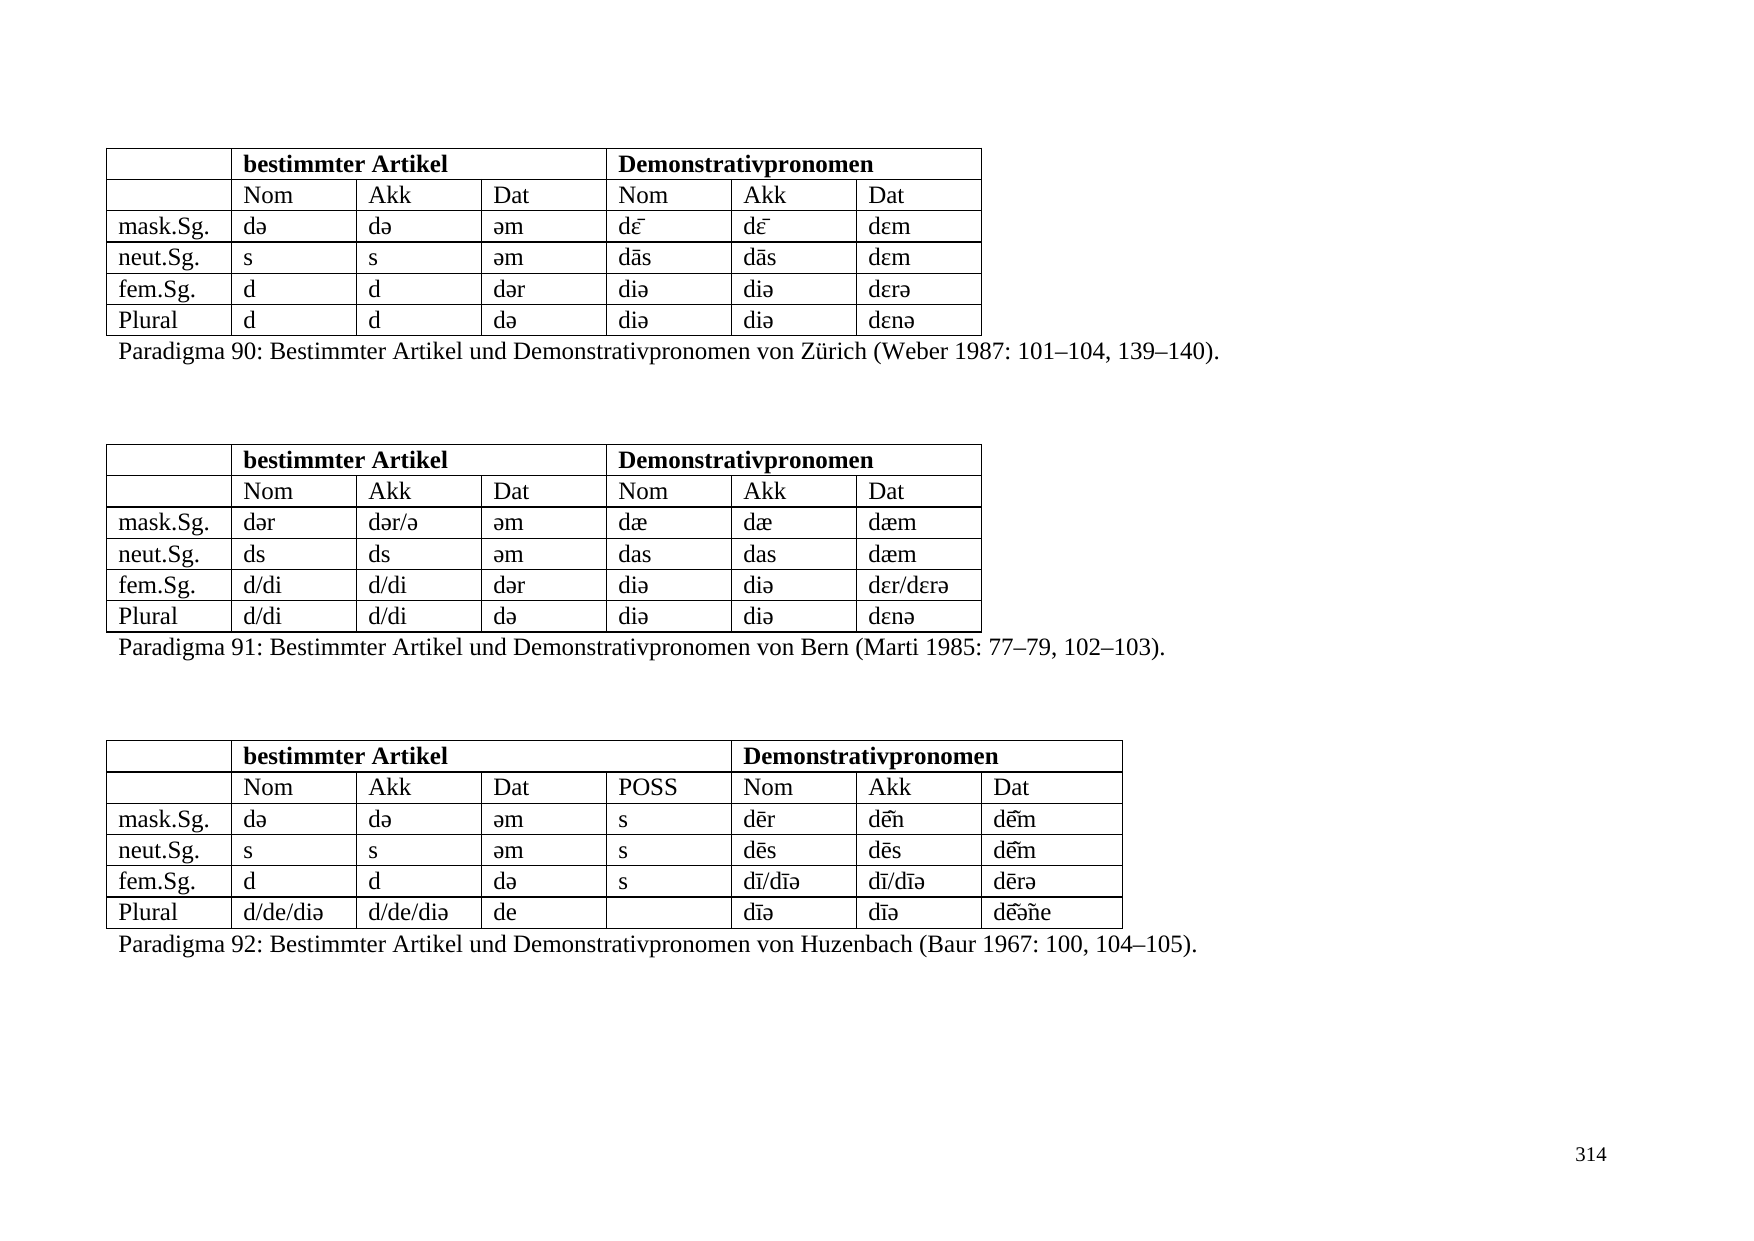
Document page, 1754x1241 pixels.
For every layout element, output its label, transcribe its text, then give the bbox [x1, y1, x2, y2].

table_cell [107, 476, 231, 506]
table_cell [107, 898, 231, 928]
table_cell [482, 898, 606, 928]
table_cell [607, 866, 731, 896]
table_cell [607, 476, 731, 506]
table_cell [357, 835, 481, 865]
text Paradigma 92: Bestimmter Artikel und Demonstrativpronomen von Huzenbach (Baur 1967: 100, 104–105). [118, 929, 1606, 957]
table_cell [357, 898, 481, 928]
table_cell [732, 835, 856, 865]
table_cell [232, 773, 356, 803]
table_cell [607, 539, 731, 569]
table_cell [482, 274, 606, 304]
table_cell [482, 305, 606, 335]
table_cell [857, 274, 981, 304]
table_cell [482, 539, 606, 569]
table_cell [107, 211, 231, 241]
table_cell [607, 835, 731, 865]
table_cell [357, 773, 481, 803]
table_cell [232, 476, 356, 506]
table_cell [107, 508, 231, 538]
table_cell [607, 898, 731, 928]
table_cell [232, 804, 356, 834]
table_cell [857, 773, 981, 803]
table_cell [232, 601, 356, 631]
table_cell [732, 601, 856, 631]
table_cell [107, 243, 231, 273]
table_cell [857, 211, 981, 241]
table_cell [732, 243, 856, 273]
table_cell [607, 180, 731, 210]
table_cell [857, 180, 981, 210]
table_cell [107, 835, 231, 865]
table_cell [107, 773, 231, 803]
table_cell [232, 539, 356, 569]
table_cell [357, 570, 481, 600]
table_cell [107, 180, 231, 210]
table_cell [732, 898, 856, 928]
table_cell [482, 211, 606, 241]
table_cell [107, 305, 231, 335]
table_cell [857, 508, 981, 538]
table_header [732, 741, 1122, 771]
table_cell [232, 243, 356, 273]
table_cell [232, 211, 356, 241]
text Paradigma 90: Bestimmter Artikel und Demonstrativpronomen von Zürich (Weber 1987: 101–104, 139–140). [118, 336, 1606, 365]
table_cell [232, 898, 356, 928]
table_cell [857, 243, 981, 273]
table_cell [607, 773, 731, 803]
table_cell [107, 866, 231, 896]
text Paradigma 91: Bestimmter Artikel und Demonstrativpronomen von Bern (Marti 1985: 77–79, 102–103). [118, 632, 1606, 661]
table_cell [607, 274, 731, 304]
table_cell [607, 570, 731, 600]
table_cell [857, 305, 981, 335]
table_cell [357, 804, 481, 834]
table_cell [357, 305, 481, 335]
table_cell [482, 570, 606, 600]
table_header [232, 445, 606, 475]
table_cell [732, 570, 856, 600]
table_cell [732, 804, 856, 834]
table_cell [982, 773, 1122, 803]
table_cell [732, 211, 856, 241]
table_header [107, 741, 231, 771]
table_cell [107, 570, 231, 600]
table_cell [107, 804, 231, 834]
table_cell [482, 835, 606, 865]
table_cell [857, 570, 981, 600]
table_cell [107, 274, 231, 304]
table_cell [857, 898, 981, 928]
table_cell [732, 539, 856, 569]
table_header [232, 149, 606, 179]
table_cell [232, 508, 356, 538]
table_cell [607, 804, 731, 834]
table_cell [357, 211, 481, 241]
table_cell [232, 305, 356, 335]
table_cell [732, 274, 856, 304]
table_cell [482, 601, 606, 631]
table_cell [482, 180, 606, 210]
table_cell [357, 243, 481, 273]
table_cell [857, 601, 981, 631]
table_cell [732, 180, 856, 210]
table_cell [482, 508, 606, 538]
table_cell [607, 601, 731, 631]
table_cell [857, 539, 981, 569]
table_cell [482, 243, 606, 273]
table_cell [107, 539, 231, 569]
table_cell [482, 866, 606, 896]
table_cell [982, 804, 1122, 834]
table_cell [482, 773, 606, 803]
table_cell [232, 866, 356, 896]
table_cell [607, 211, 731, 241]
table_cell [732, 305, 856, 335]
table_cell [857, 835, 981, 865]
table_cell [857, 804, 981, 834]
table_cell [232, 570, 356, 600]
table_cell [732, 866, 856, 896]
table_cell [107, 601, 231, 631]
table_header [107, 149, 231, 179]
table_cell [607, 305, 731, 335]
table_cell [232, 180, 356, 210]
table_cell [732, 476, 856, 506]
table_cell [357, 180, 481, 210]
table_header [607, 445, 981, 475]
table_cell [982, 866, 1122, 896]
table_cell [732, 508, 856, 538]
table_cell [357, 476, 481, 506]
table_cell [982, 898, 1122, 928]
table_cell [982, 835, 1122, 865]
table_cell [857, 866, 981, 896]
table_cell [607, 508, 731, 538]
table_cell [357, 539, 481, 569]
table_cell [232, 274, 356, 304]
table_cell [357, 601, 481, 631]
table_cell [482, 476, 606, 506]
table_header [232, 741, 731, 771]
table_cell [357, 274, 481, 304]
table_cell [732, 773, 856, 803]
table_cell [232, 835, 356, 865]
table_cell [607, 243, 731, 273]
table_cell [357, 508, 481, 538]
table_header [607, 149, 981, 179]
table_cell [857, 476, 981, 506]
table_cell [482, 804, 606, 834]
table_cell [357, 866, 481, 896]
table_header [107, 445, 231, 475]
